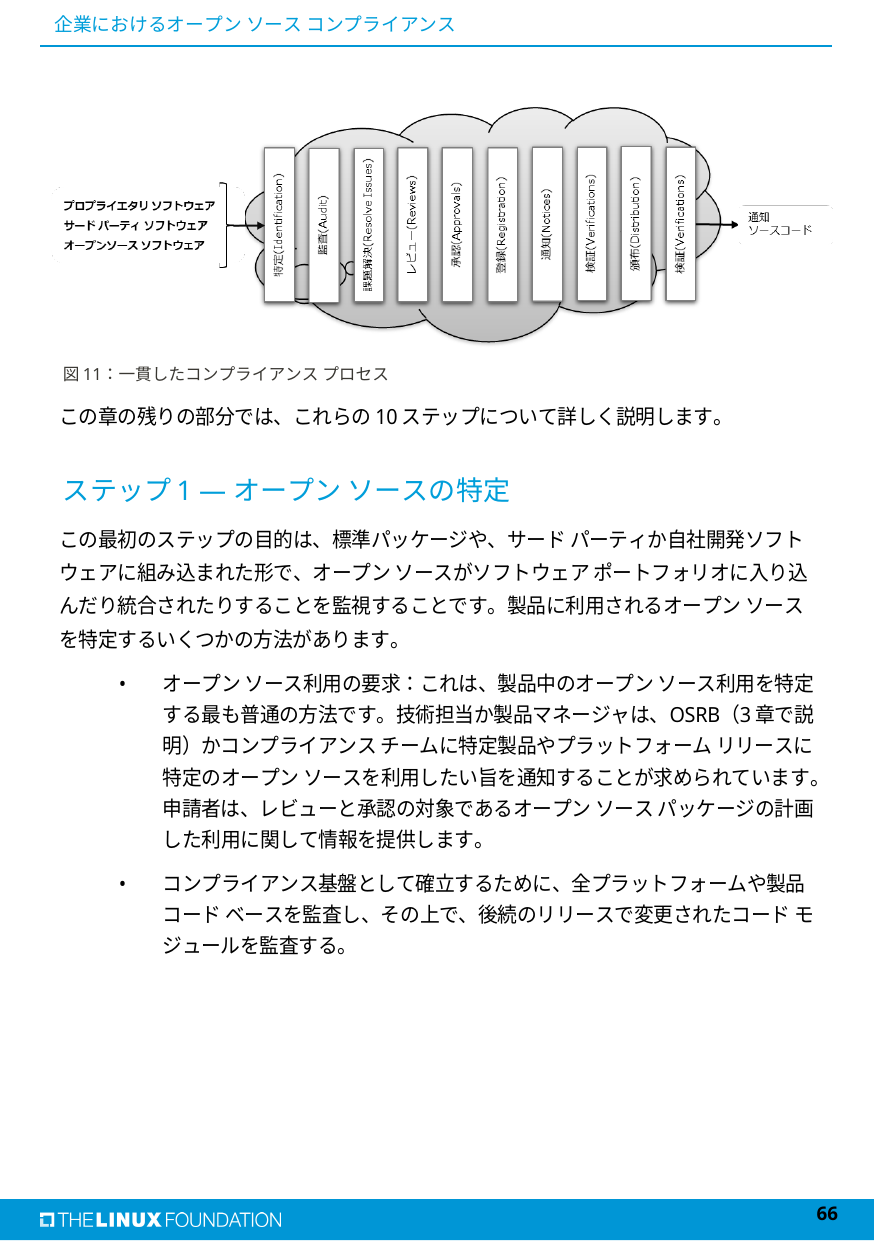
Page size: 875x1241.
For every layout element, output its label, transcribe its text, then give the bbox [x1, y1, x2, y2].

picture [41, 1213, 54, 1226]
text この最初のステップの目的は、標準パッケージや、サード パーティか自社開発ソフトウェアに組み込まれた形で、オープン ソースがソフトウェア ポートフォリオに入り込んだり統合されたりすることを監視することです。製品に利用されるオープン ソースを特定するいくつかの方法があります。 [59, 521, 815, 654]
text 図11：一貫したコンプライアンス プロセス [63, 349, 784, 385]
picture [133, 1213, 144, 1226]
picture [41, 1219, 48, 1226]
picture [97, 1213, 106, 1226]
picture [51, 104, 833, 349]
picture [149, 1213, 159, 1226]
picture [118, 1213, 129, 1226]
text この章の残りの部分では、これらの10ステップについて詳しく説明します。 [59, 398, 815, 431]
subtitle ステップ1 ― オープン ソースの特定 [63, 469, 815, 508]
text オープン ソース利用の要求：これは、製品中のオープン ソース利用を特定する最も普通の方法です。技術担当か製品マネージャは、OSRB（3章で説明）かコンプライアンス チームに特定製品やプラットフォーム リリースに特定のオープン ソースを利用したい旨を通知することが求められています。申請者は、レビューと承認の対象であるオープン ソース パッケージの計画した利用に関して情報を提供します。 [119, 666, 815, 854]
text コンプライアンス基盤として確立するために、全プラットフォームや製品コード ベースを監査し、その上で、後続のリリースで変更されたコード モジュールを監査する。 [119, 866, 815, 960]
